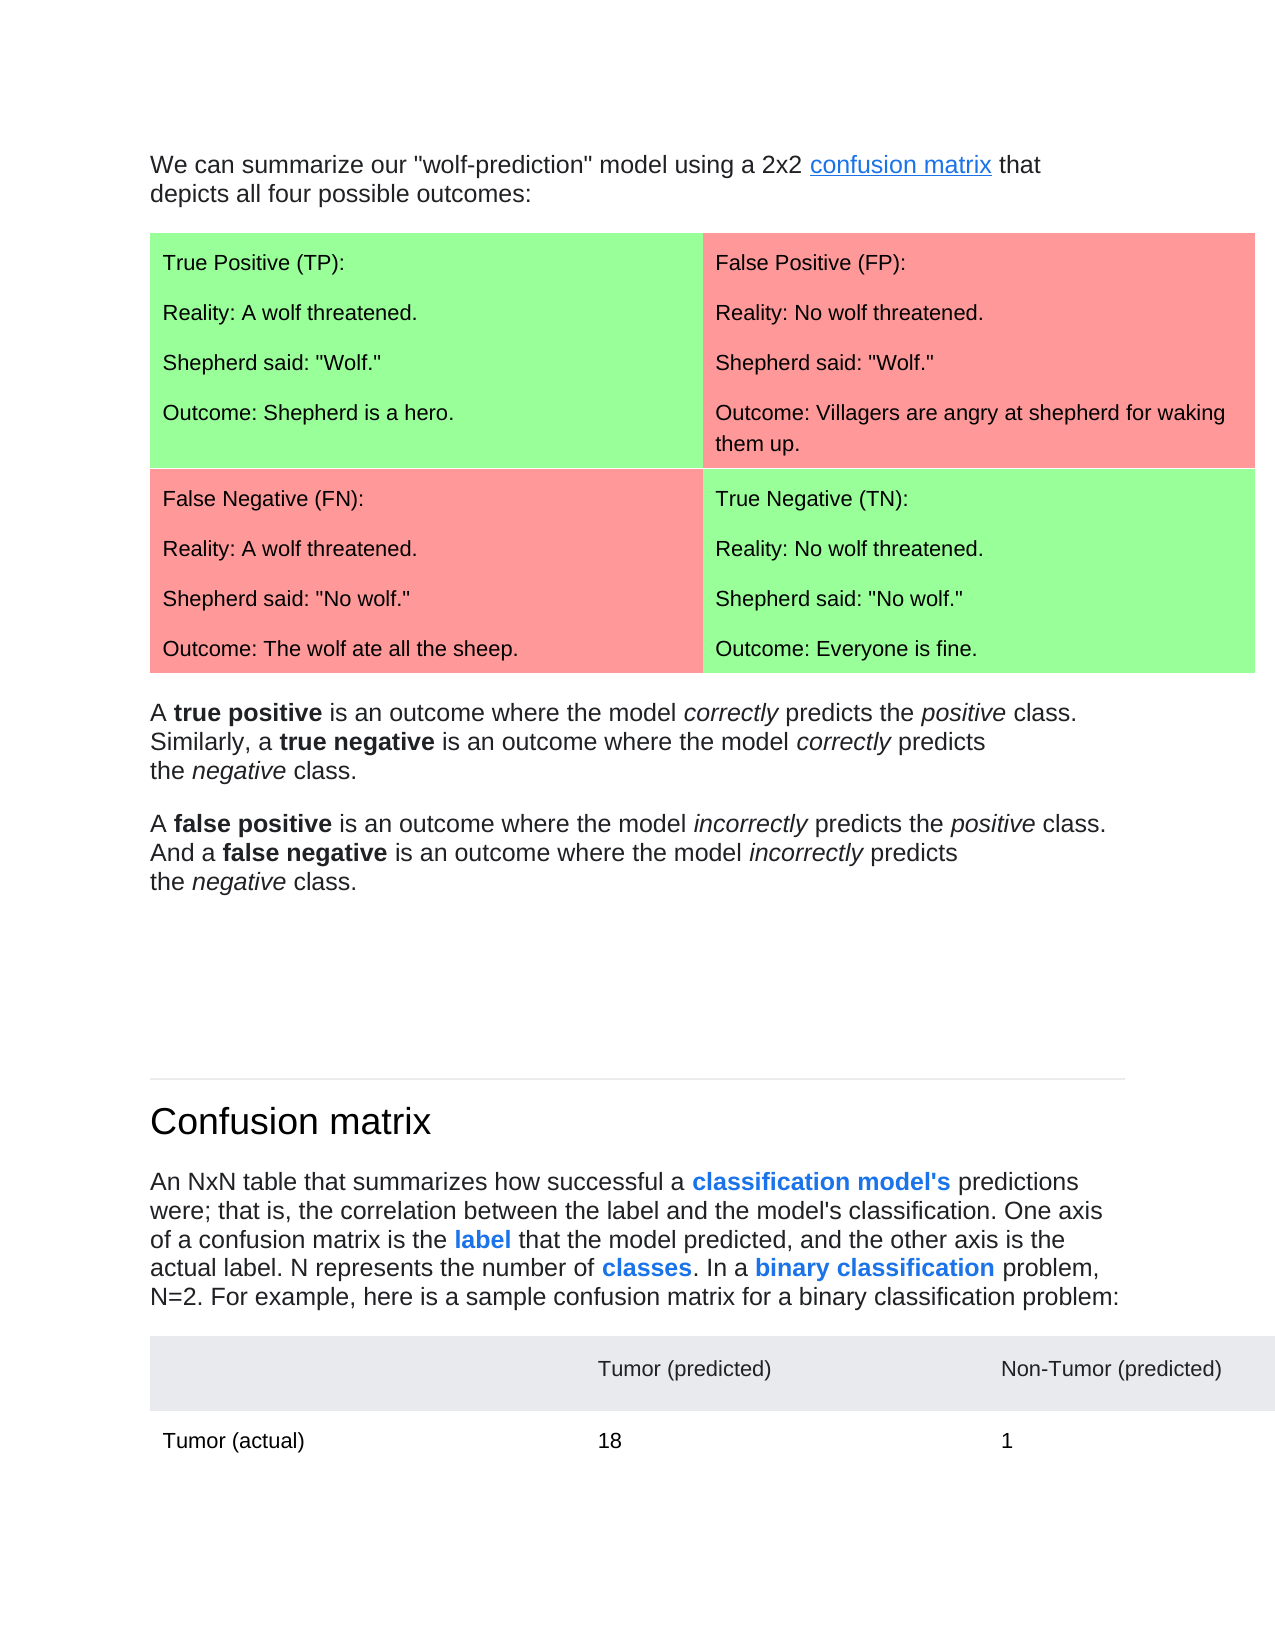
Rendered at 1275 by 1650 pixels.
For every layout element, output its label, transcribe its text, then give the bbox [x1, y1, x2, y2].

table_cell 1 [988, 1411, 1275, 1482]
table_cell Tumor (actual) [150, 1411, 585, 1482]
table_cell False Negative (FN): Reality: A wolf threatened. Shepherd said: "No wolf." Outcome: The wolf ate all the sheep. [150, 469, 703, 673]
subtitle Confusion matrix [150, 1080, 1125, 1142]
table_header True Positive (TP): Reality: A wolf threatened. Shepherd said: "Wolf." Outcome: Shepherd is a hero. [150, 233, 703, 468]
table_cell 18 [585, 1411, 988, 1482]
table_header Tumor (predicted) [585, 1336, 988, 1411]
table_header False Positive (FP): Reality: No wolf threatened. Shepherd said: "Wolf." Outcome: Villagers are angry at shepherd for waking them up. [703, 233, 1255, 468]
table_cell True Negative (TN): Reality: No wolf threatened. Shepherd said: "No wolf." Outcome: Everyone is fine. [703, 469, 1255, 673]
text We can summarize our "wolf-prediction" model using a 2x2 confusion matrix that depicts all four possible outcomes: [150, 150, 1125, 207]
text A true positive is an outcome where the model correctly predicts the positive class. Similarly, a true negative is an outcome where the model correctly predicts the negative class. [150, 698, 1125, 784]
table_header [150, 1336, 585, 1411]
table_header Non-Tumor (predicted) [988, 1336, 1275, 1411]
text An NxN table that summarizes how successful a classification model's predictions were; that is, the correlation between the label and the model's classification. One axis of a confusion matrix is the label that the model predicted, and the other axis is the actual label. N represents the number of classes. In a binary classification problem, N=2. For example, here is a sample confusion matrix for a binary classification problem: [150, 1167, 1125, 1311]
text A false positive is an outcome where the model incorrectly predicts the positive class. And a false negative is an outcome where the model incorrectly predicts the negative class. [150, 809, 1125, 896]
